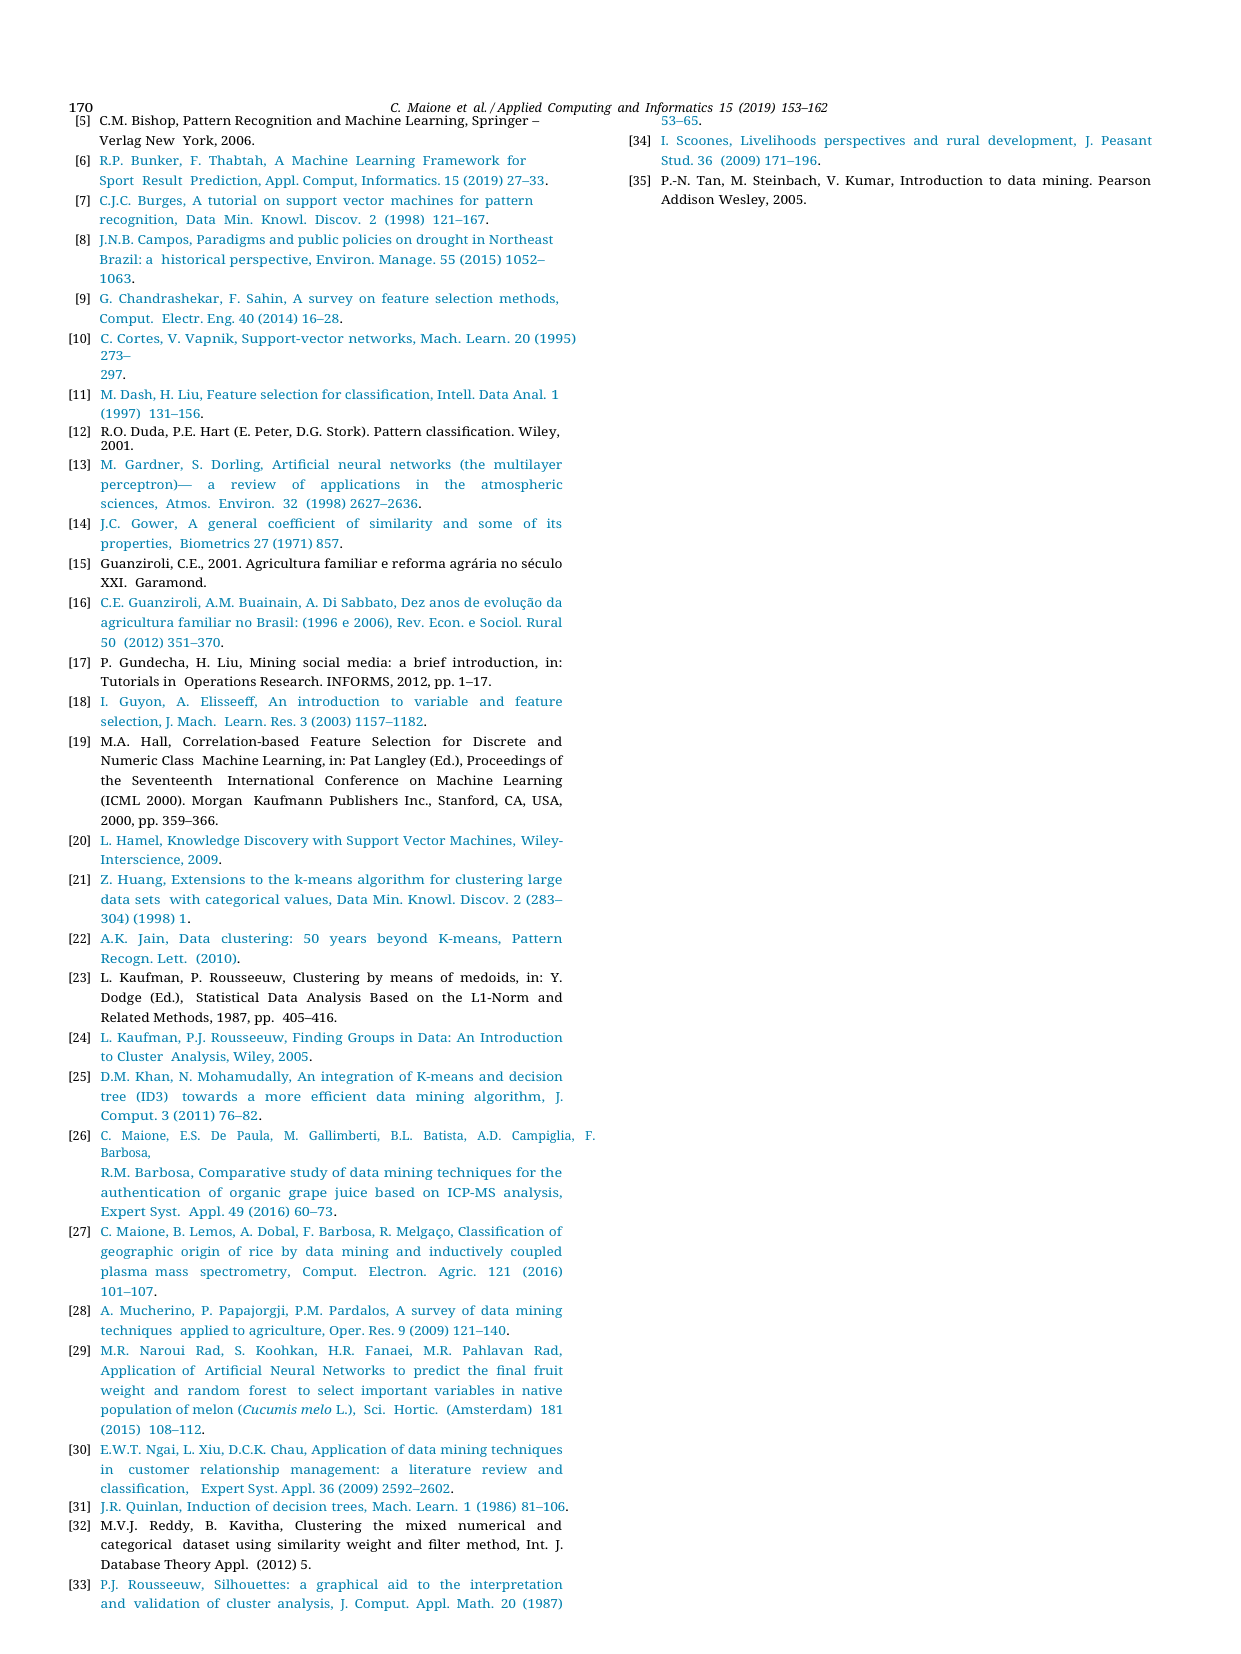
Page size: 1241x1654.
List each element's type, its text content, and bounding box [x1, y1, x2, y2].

picture [518, 1091, 524, 1099]
picture [950, 138, 958, 145]
picture [515, 877, 522, 887]
list Guanziroli, C.E., 2001. Agricultura familiar e reforma agrária no século XXI. Garamond. [68, 555, 563, 591]
picture [425, 521, 432, 531]
picture [258, 1227, 264, 1234]
picture [372, 1308, 378, 1315]
list C.E. Guanziroli, A.M. Buainain, A. Di Sabbato, Dez anos de evolução da agricultura familiar no Brasil: (1996 e 2006), Rev. Econ. e Sociol. Rural 50 (2012) 351–370. [68, 594, 563, 651]
picture [365, 335, 374, 341]
picture [401, 1131, 407, 1140]
picture [493, 521, 503, 526]
picture [342, 1249, 352, 1254]
picture [182, 1368, 188, 1375]
picture [329, 178, 337, 186]
picture [118, 875, 128, 882]
picture [212, 1385, 217, 1395]
picture [391, 1447, 397, 1454]
picture [196, 1346, 202, 1353]
picture [192, 198, 198, 205]
list J.R. Quinlan, Induction of decision trees, Mach. Learn. 1 (1986) 81–106. [68, 1500, 595, 1514]
picture [427, 334, 433, 341]
picture [121, 293, 132, 301]
picture [549, 1229, 555, 1236]
list M.R. Naroui Rad, S. Koohkan, H.R. Fanaei, M.R. Pahlavan Rad, Application of Artificial Neural Networks to predict the final fruit weight and random forest to select important variables in native population of melon (Cucumis melo L.), Sci. Hortic. (Amsterdam) 181 (2015) 108–112. [68, 1342, 563, 1438]
list C. Cortes, V. Vapnik, Support-vector networks, Mach. Learn. 20 (1995) 273– [68, 330, 595, 364]
picture [101, 1249, 107, 1256]
picture [319, 1269, 329, 1274]
picture [135, 1113, 145, 1120]
picture [461, 1407, 471, 1412]
picture [181, 1249, 187, 1256]
list P.J. Rousseeuw, Silhouettes: a graphical aid to the interpretation and validation of cluster analysis, J. Comput. Appl. Math. 20 (1987) 53–65. [68, 1576, 563, 1613]
picture [337, 895, 345, 902]
picture [120, 217, 126, 224]
picture [437, 459, 445, 469]
picture [370, 198, 376, 205]
picture [533, 1249, 539, 1257]
picture [369, 1326, 375, 1333]
picture [444, 620, 450, 627]
list P.-N. Tan, M. Steinbach, V. Kumar, Introduction to data mining. Pearson Addison Wesley, 2005. [628, 172, 1152, 208]
picture [268, 1268, 274, 1276]
list L. Kaufman, P.J. Rousseeuw, Finding Groups in Data: An Introduction to Cluster Analysis, Wiley, 2005. [68, 1029, 563, 1066]
picture [244, 697, 250, 704]
picture [100, 1366, 106, 1375]
picture [465, 597, 470, 607]
picture [297, 1074, 303, 1081]
picture [197, 235, 203, 242]
picture [394, 837, 399, 845]
picture [136, 956, 147, 961]
list C.M. Bishop, Pattern Recognition and Machine Learning, Springer – Verlag New York, 2006. [75, 112, 563, 149]
picture [381, 293, 387, 301]
picture [225, 316, 231, 323]
picture [380, 1227, 386, 1234]
picture [365, 197, 370, 205]
picture [333, 835, 339, 843]
picture [147, 1305, 153, 1313]
picture [482, 1305, 487, 1315]
picture [466, 1248, 472, 1256]
picture [311, 1269, 317, 1276]
picture [446, 600, 452, 607]
picture [254, 155, 260, 163]
text R.M. Barbosa, Comparative study of data mining techniques for the authentication of organic grape juice based on ICP-MS analysis, Expert Syst. Appl. 49 (2016) 60–73. [100, 1164, 563, 1221]
picture [100, 1502, 105, 1514]
list E.W.T. Ngai, L. Xiu, D.C.K. Chau, Application of data mining techniques in customer relationship management: a literature review and classification, Expert Syst. Appl. 36 (2009) 2592–2602. [68, 1441, 563, 1498]
picture [533, 1365, 544, 1373]
picture [297, 237, 303, 245]
picture [489, 1131, 495, 1138]
picture [274, 156, 280, 165]
picture [497, 1307, 506, 1315]
list G. Chandrashekar, F. Sahin, A survey on feature selection methods, Comput. Electr. Eng. 40 (2014) 16–28. [75, 290, 563, 327]
picture [875, 137, 882, 145]
picture [318, 1133, 325, 1140]
picture [247, 237, 257, 242]
picture [189, 1365, 195, 1373]
picture [197, 1033, 202, 1045]
picture [268, 699, 274, 706]
picture [139, 158, 145, 165]
picture [555, 1246, 560, 1256]
picture [406, 1071, 412, 1079]
picture [176, 638, 182, 647]
picture [163, 1467, 173, 1472]
picture [501, 197, 506, 205]
list R.O. Duda, P.E. Hart (E. Peter, D.G. Stork). Pattern classification. Wiley, 2001. [68, 425, 595, 454]
picture [301, 838, 308, 848]
picture [116, 1407, 122, 1415]
picture [287, 234, 292, 244]
picture [242, 157, 251, 165]
picture [239, 1582, 245, 1589]
picture [477, 1450, 486, 1457]
picture [281, 1486, 287, 1493]
picture [414, 1246, 419, 1256]
picture [100, 1308, 106, 1315]
picture [116, 316, 126, 321]
picture [264, 1133, 270, 1140]
picture [330, 936, 337, 946]
picture [155, 1467, 161, 1474]
picture [380, 389, 388, 397]
picture [154, 237, 164, 242]
picture [311, 1447, 317, 1454]
picture [320, 1170, 327, 1180]
picture [142, 719, 148, 726]
picture [494, 462, 504, 467]
picture [542, 1190, 550, 1195]
picture [190, 392, 196, 399]
picture [100, 255, 107, 262]
picture [226, 1466, 233, 1474]
picture [122, 1187, 128, 1195]
picture [546, 1133, 556, 1143]
list L. Kaufman, P. Rousseeuw, Clustering by means of medoids, in: Y. Dodge (Ed.), Statistical Data Analysis Based on the L1-Norm and Related Methods, 1987, pp. 405–416. [68, 969, 563, 1026]
picture [120, 1168, 126, 1175]
picture [456, 1033, 462, 1042]
picture [469, 1305, 475, 1313]
picture [292, 482, 298, 489]
picture [314, 234, 320, 242]
picture [179, 1131, 186, 1140]
picture [293, 1033, 299, 1040]
picture [364, 1035, 370, 1042]
picture [467, 295, 474, 303]
picture [129, 1467, 140, 1474]
picture [321, 389, 327, 397]
picture [248, 1385, 254, 1393]
picture [418, 1033, 424, 1040]
picture [101, 351, 107, 358]
picture [254, 1207, 260, 1214]
picture [227, 1035, 233, 1042]
picture [372, 1407, 380, 1412]
picture [128, 877, 134, 884]
picture [235, 1074, 245, 1079]
picture [368, 481, 375, 489]
picture [398, 1444, 404, 1452]
picture [207, 390, 213, 397]
picture [354, 698, 361, 706]
picture [283, 1131, 288, 1140]
picture [271, 717, 277, 724]
picture [100, 156, 106, 163]
picture [235, 1246, 241, 1254]
picture [240, 1269, 246, 1276]
picture [305, 598, 311, 607]
picture [357, 1368, 363, 1375]
picture [398, 1368, 404, 1375]
picture [363, 1601, 369, 1608]
picture [364, 597, 370, 605]
picture [420, 520, 425, 528]
picture [297, 459, 305, 467]
picture [146, 1092, 152, 1099]
picture [323, 598, 329, 605]
picture [448, 237, 454, 244]
picture [129, 1425, 135, 1434]
picture [457, 1133, 463, 1140]
picture [158, 1209, 165, 1219]
picture [253, 467, 263, 472]
picture [515, 1407, 525, 1412]
picture [319, 838, 327, 845]
picture [145, 1133, 151, 1140]
picture [129, 1054, 135, 1061]
picture [437, 1365, 442, 1375]
picture [407, 1269, 413, 1276]
picture [100, 934, 106, 943]
list A. Mucherino, P. Papajorgji, P.M. Pardalos, A survey of data mining techniques applied to agriculture, Oper. Res. 9 (2009) 121–140. [68, 1302, 563, 1339]
picture [391, 198, 401, 203]
picture [150, 1466, 155, 1474]
picture [234, 1504, 240, 1511]
picture [406, 461, 411, 469]
list C. Maione, E.S. De Paula, M. Gallimberti, B.L. Batista, A.D. Campiglia, F. Barbosa, [68, 1127, 595, 1161]
picture [390, 1131, 397, 1140]
picture [506, 197, 511, 205]
picture [117, 1346, 123, 1353]
picture [142, 1150, 149, 1159]
picture [459, 195, 465, 203]
list P. Gundecha, H. Liu, Mining social media: a brief introduction, in: Tutorials in Operations Research. INFORMS, 2012, pp. 1–17. [68, 654, 563, 690]
picture [393, 1367, 398, 1375]
picture [183, 1404, 189, 1412]
picture [219, 499, 225, 506]
picture [383, 1601, 389, 1609]
picture [494, 482, 504, 487]
picture [216, 1187, 222, 1195]
list C.J.C. Burges, A tutorial on support vector machines for pattern recognition, Data Min. Knowl. Discov. 2 (1998) 121–167. [75, 192, 563, 228]
picture [527, 618, 533, 625]
picture [217, 1407, 223, 1414]
picture [300, 198, 306, 206]
picture [511, 158, 518, 165]
picture [431, 237, 437, 244]
picture [438, 237, 444, 244]
picture [176, 897, 184, 904]
picture [369, 1267, 375, 1274]
picture [194, 178, 204, 183]
list R.P. Bunker, F. Thabtah, A Machine Learning Framework for Sport Result Prediction, Appl. Comput, Informatics. 15 (2019) 27–33. [75, 152, 563, 189]
picture [510, 1071, 515, 1081]
picture [514, 895, 520, 902]
picture [463, 1346, 469, 1353]
picture [438, 1267, 444, 1276]
picture [451, 391, 456, 399]
picture [252, 1600, 257, 1608]
picture [101, 1168, 107, 1175]
picture [351, 237, 357, 244]
picture [184, 1308, 190, 1315]
picture [246, 1582, 252, 1589]
picture [289, 519, 295, 526]
picture [144, 1249, 150, 1257]
picture [131, 1385, 137, 1393]
picture [404, 391, 411, 399]
picture [401, 1387, 410, 1395]
list M. Dash, H. Liu, Feature selection for classification, Intell. Data Anal. 1 (1997) 131–156. [68, 386, 563, 423]
picture [176, 699, 182, 706]
picture [556, 1226, 562, 1234]
list I. Scoones, Livelihoods perspectives and rural development, J. Peasant Stud. 36 (2009) 171–196. [628, 132, 1152, 169]
picture [273, 1444, 284, 1452]
picture [257, 618, 264, 625]
picture [236, 1131, 243, 1138]
picture [139, 1071, 150, 1079]
picture [220, 1035, 226, 1042]
picture [528, 1229, 534, 1236]
text 297. [100, 366, 595, 383]
picture [255, 936, 266, 941]
list M.A. Hall, Correlation-based Feature Selection for Discrete and Numeric Class Machine Learning, in: Pat Langley (Ed.), Proceedings of the Seventeenth International Conference on Machine Learning (ICML 2000). Morgan Kaufmann Publishers Inc., Stanford, CA, USA, 2000, pp. 359–366. [68, 733, 563, 829]
picture [101, 954, 107, 961]
picture [423, 156, 429, 163]
list L. Hamel, Knowledge Discovery with Support Vector Machines, Wiley- Interscience, 2009. [68, 832, 563, 868]
picture [533, 1447, 539, 1455]
picture [348, 1130, 354, 1137]
picture [516, 1308, 526, 1313]
picture [238, 314, 245, 321]
picture [535, 698, 545, 706]
list I. Guyon, A. Elisseeff, An introduction to variable and feature selection, J. Mach. Learn. Res. 3 (2003) 1157–1182. [68, 693, 563, 730]
picture [208, 156, 216, 163]
picture [465, 255, 471, 262]
picture [362, 838, 368, 846]
picture [537, 1034, 544, 1042]
picture [205, 600, 211, 607]
list M.V.J. Reddy, B. Kavitha, Clustering the mixed numerical and categorical dataset using similarity weight and filter method, Int. J. Database Theory Appl. (2012) 5. [68, 1517, 563, 1573]
picture [100, 1148, 107, 1157]
picture [306, 1601, 313, 1611]
picture [137, 1582, 143, 1589]
picture [129, 1445, 137, 1452]
picture [448, 1308, 455, 1318]
picture [440, 1346, 446, 1353]
picture [476, 835, 482, 843]
picture [144, 1582, 150, 1589]
picture [229, 1445, 235, 1452]
picture [399, 1074, 405, 1081]
picture [786, 138, 792, 145]
picture [989, 135, 994, 145]
picture [343, 1346, 349, 1353]
picture [499, 1582, 507, 1590]
list C. Maione, B. Lemos, A. Dobal, F. Barbosa, R. Melgaço, Classification of geographic origin of rice by data mining and inductively coupled plasma mass spectrometry, Comput. Electron. Agric. 121 (2016) 101–107. [68, 1223, 563, 1300]
picture [136, 316, 142, 323]
list J.N.B. Campos, Paradigms and public policies on drought in Northeast Brazil: a historical perspective, Environ. Manage. 55 (2015) 1052–1063. [75, 231, 563, 287]
list P.J. Rousseeuw, Silhouettes: a graphical aid to the interpretation and validation of cluster analysis, J. Comput. Appl. Math. 20 (1987) 53–65. [628, 112, 1152, 129]
picture [101, 1072, 107, 1079]
picture [318, 155, 324, 163]
picture [374, 1187, 380, 1194]
picture [353, 518, 359, 526]
list J.C. Gower, A general coefficient of similarity and some of its properties, Biometrics 27 (1971) 857. [68, 515, 563, 552]
picture [409, 1444, 414, 1454]
picture [175, 500, 181, 508]
picture [126, 1035, 132, 1042]
picture [289, 1345, 297, 1353]
picture [174, 1600, 180, 1608]
list D.M. Khan, N. Mohamudally, An integration of K-means and decision tree (ID3) towards a more efficient data mining algorithm, J. Comput. 3 (2011) 76–82. [68, 1068, 563, 1124]
picture [401, 1600, 406, 1608]
picture [491, 1446, 496, 1454]
picture [515, 334, 521, 341]
picture [210, 1131, 216, 1140]
list Z. Huang, Extensions to the k-means algorithm for clustering large data sets with categorical values, Data Min. Knowl. Discov. 2 (283–304) (1998) 1. [68, 871, 563, 927]
picture [311, 698, 321, 706]
picture [299, 479, 305, 487]
picture [203, 1209, 213, 1213]
picture [211, 877, 219, 882]
picture [359, 296, 365, 303]
list M. Gardner, S. Dorling, Artificial neural networks (the multilayer perceptron)— a review of applications in the atmospheric sciences, Atmos. Environ. 32 (1998) 2627–2636. [68, 456, 563, 513]
picture [121, 1147, 128, 1155]
picture [394, 936, 401, 946]
picture [395, 1306, 401, 1315]
picture [202, 1501, 207, 1511]
picture [101, 1131, 107, 1140]
list A.K. Jain, Data clustering: 50 years beyond K-means, Pattern Recogn. Lett. (2010). [68, 930, 563, 967]
